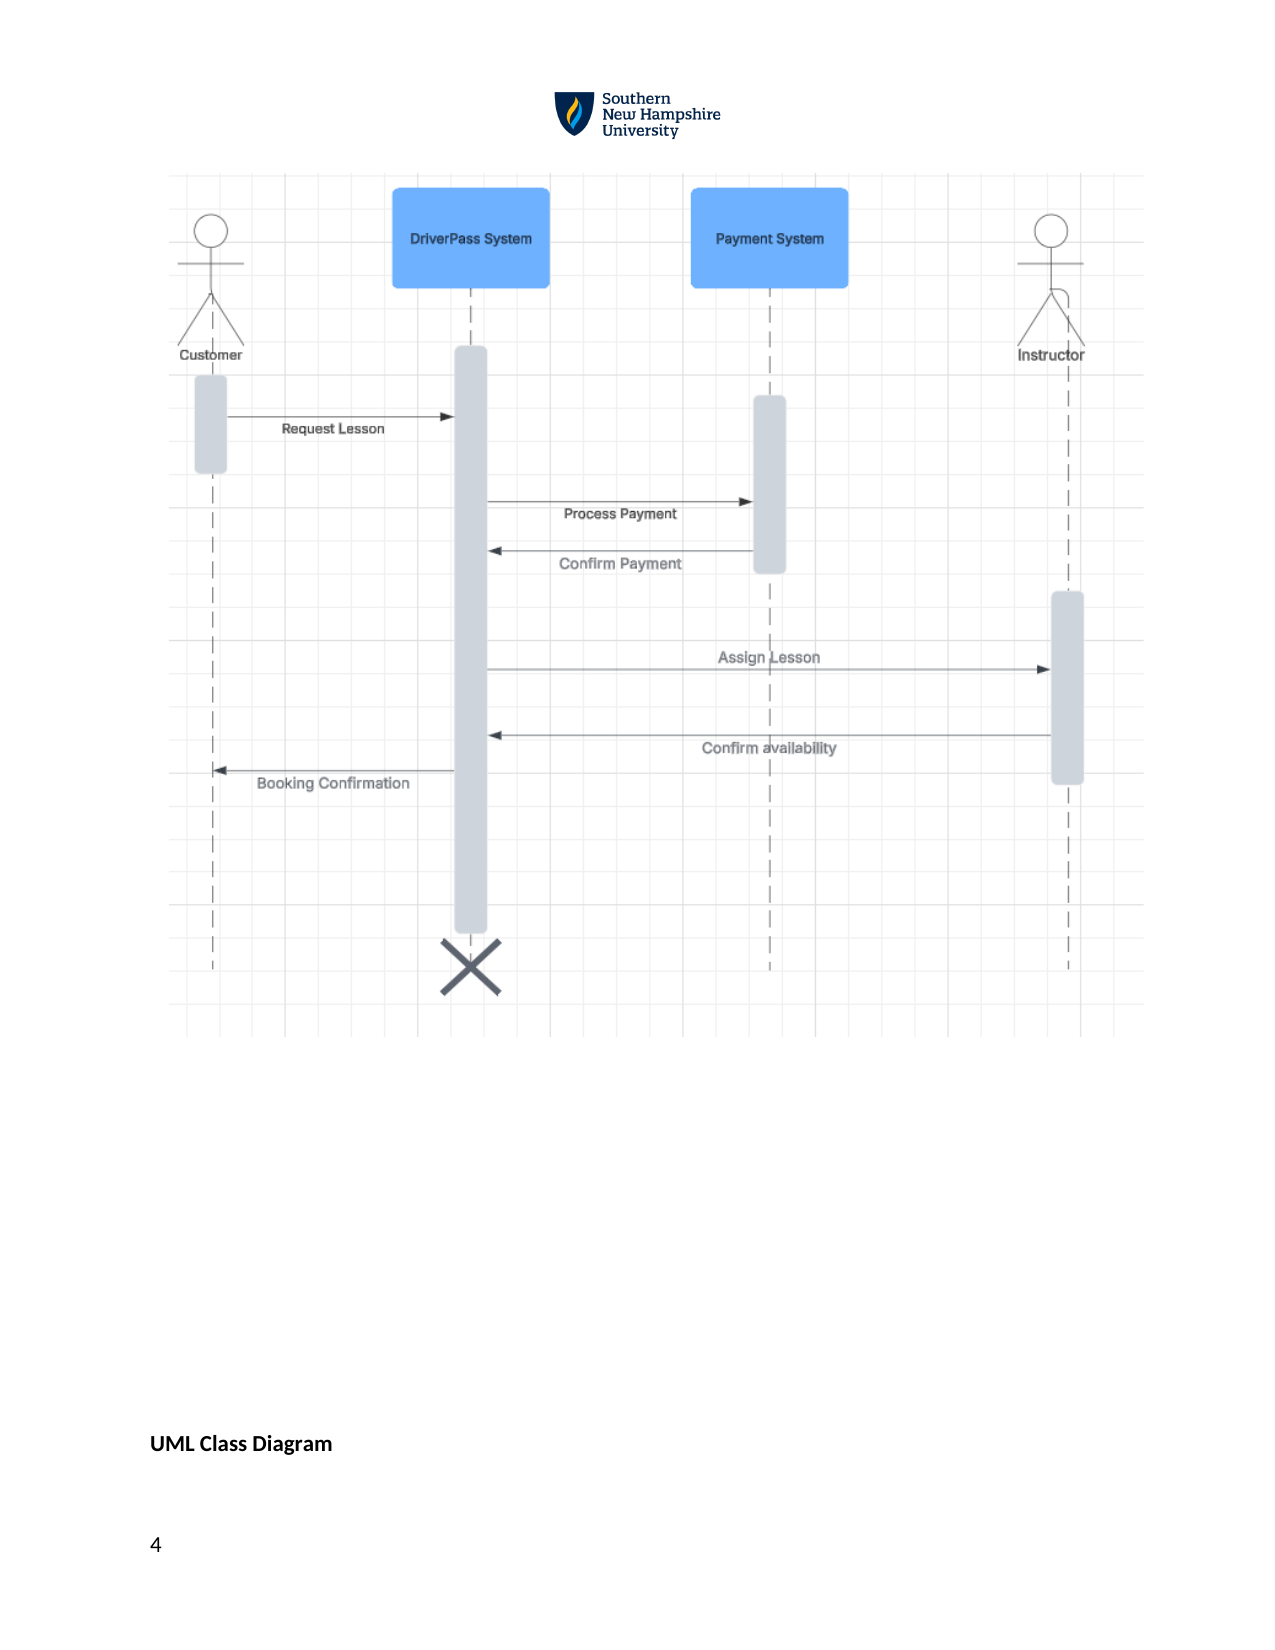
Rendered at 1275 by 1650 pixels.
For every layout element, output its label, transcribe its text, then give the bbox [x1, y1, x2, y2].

picture [546, 75, 729, 154]
subtitle UML Class Diagram [150, 1429, 1125, 1457]
